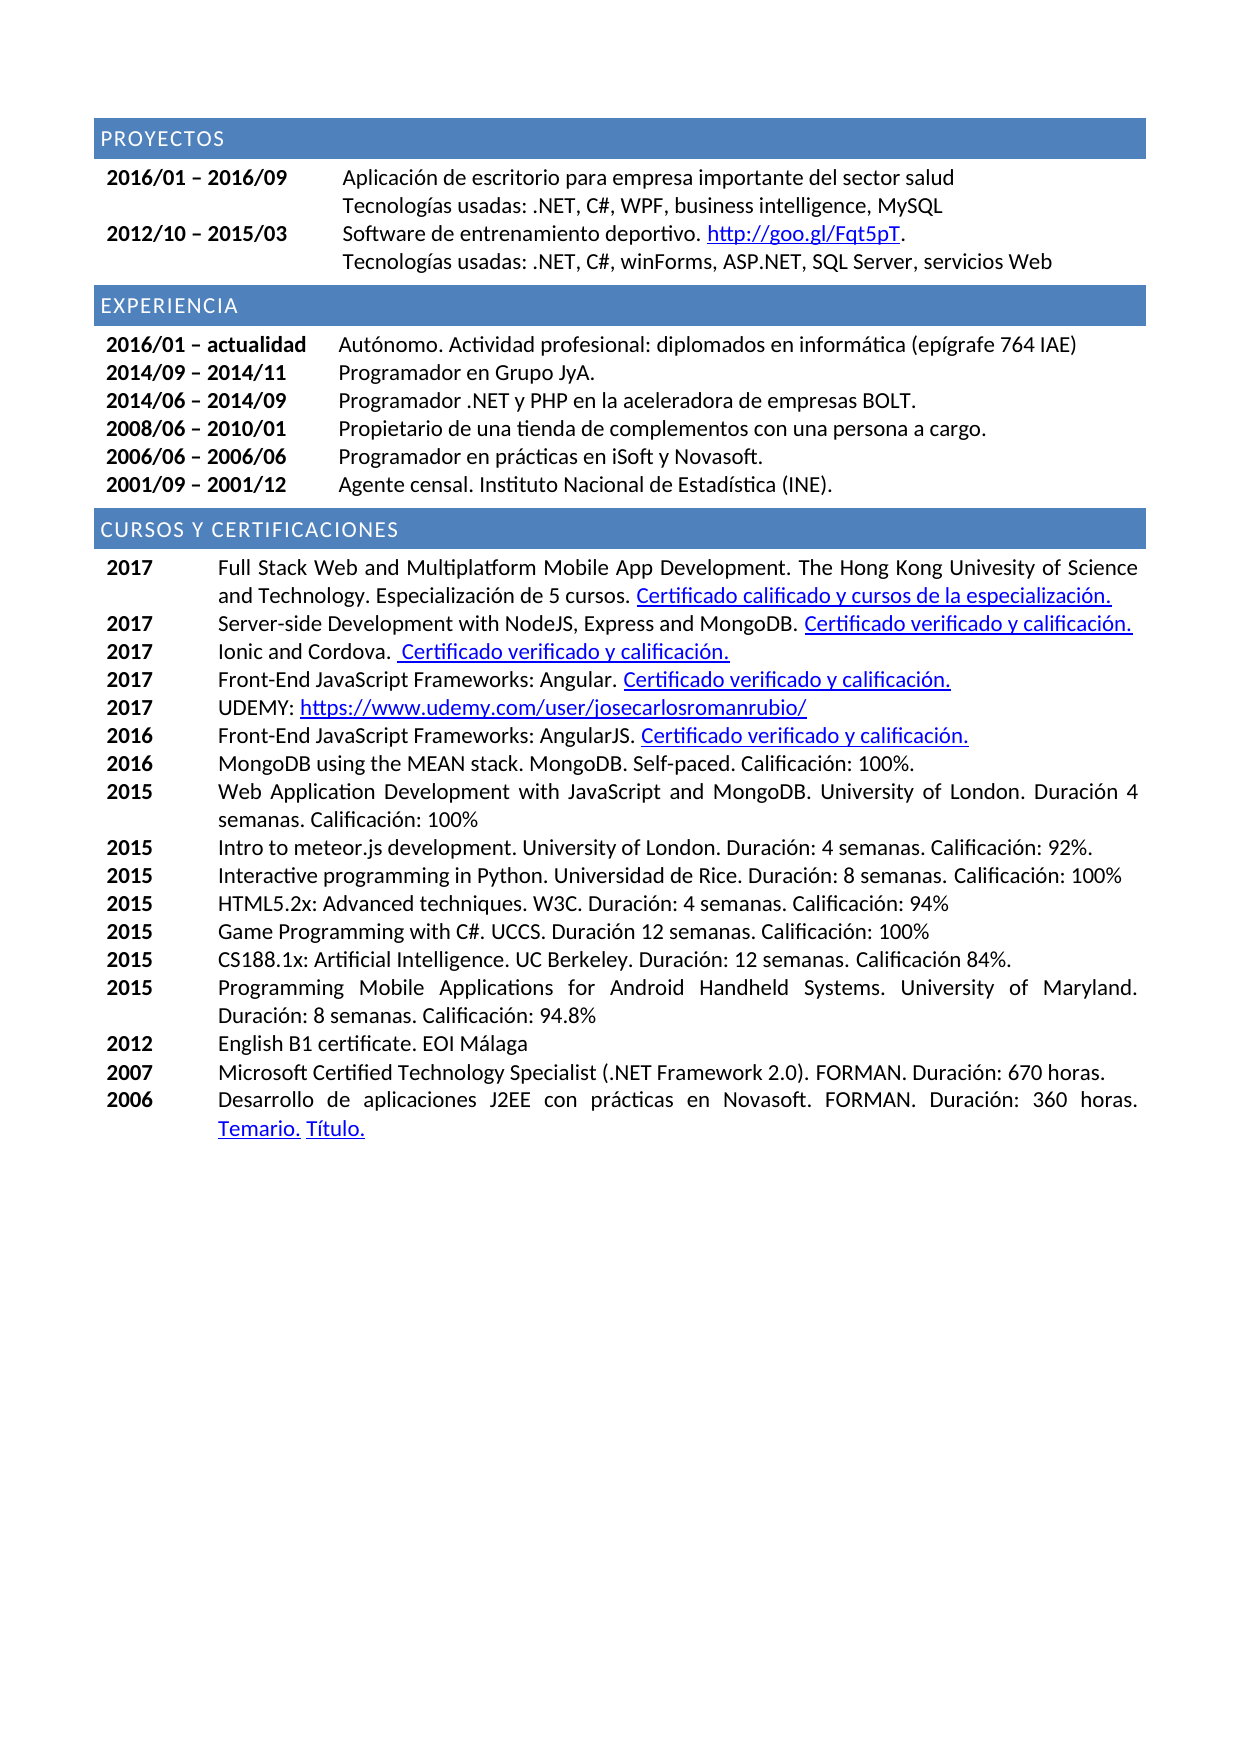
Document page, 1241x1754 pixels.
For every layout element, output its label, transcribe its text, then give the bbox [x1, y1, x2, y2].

table_cell 2006/06 – 2006/06 [100, 442, 332, 470]
table_cell Microsoft Certified Technology Specialist (.NET Framework 2.0). FORMAN. Duración: 670 horas. [212, 1058, 1140, 1086]
table_cell Server-side Development with NodeJS, Express and MongoDB. Certificado verificado y calificación. [212, 609, 1140, 637]
table_cell Programador en prácticas en iSoft y Novasoft. [333, 442, 1139, 470]
table_cell 2015 [100, 778, 212, 833]
table_header Full Stack Web and Multiplatform Mobile App Development. The Hong Kong Univesity of Science and Technology. Especialización de 5 cursos. Certificado calificado y cursos de la especialización. [212, 553, 1140, 609]
table_cell Game Programming with C#. UCCS. Duración 12 semanas. Calificación: 100% [212, 918, 1140, 946]
table_cell 2015 [100, 861, 212, 889]
table_cell Programming Mobile Applications for Android Handheld Systems. University of Maryland. Duración: 8 semanas. Calificación: 94.8% [212, 974, 1140, 1029]
table_cell 2006 [100, 1086, 212, 1142]
table_cell Software de entrenamiento deportivo. http://goo.gl/Fqt5pT. Tecnologías usadas: .NET, C#, winForms, ASP.NET, SQL Server, servicios Web [337, 219, 1140, 275]
table_cell 2007 [100, 1058, 212, 1086]
table_cell 2012/10 – 2015/03 [100, 219, 337, 275]
table_cell Programador en Grupo JyA. [333, 358, 1139, 386]
table_header 2016/01 – 2016/09 [100, 163, 337, 219]
table_cell 2015 [100, 834, 212, 861]
table_cell 2015 [100, 974, 212, 1029]
table_cell Web Application Development with JavaScript and MongoDB. University of London. Duración 4 semanas. Calificación: 100% [212, 778, 1140, 833]
table_cell Ionic and Cordova. Certificado verificado y calificación. [212, 637, 1140, 665]
table_cell 2016 [100, 749, 212, 777]
table_cell 2008/06 – 2010/01 [100, 414, 332, 442]
table_cell English B1 certificate. EOI Málaga [212, 1030, 1140, 1058]
table_cell CS188.1x: Artificial Intelligence. UC Berkeley. Duración: 12 semanas. Calificación 84%. [212, 946, 1140, 973]
table_cell 2015 [100, 918, 212, 946]
table_cell 2015 [100, 946, 212, 973]
table_cell 2017 [100, 665, 212, 693]
table_cell 2014/09 – 2014/11 [100, 358, 332, 386]
table_cell 2017 [100, 609, 212, 637]
table_header Aplicación de escritorio para empresa importante del sector salud Tecnologías usadas: .NET, C#, WPF, business intelligence, MySQL [337, 163, 1140, 219]
table_cell 2017 [100, 693, 212, 721]
table_cell Propietario de una tienda de complementos con una persona a cargo. [333, 414, 1139, 442]
table_cell Interactive programming in Python. Universidad de Rice. Duración: 8 semanas. Calificación: 100% [212, 861, 1140, 889]
table_cell 2015 [100, 890, 212, 917]
table_cell 2017 [100, 637, 212, 665]
table_cell Agente censal. Instituto Nacional de Estadística (INE). [333, 470, 1139, 498]
table_header 2017 [100, 553, 212, 609]
table_cell Front-End JavaScript Frameworks: AngularJS. Certificado verificado y calificación. [212, 721, 1140, 749]
table_cell HTML5.2x: Advanced techniques. W3C. Duración: 4 semanas. Calificación: 94% [212, 890, 1140, 917]
table_cell 2001/09 – 2001/12 [100, 470, 332, 498]
table_cell Desarrollo de aplicaciones J2EE con prácticas en Novasoft. FORMAN. Duración: 360 horas. Temario. Título. [212, 1086, 1140, 1142]
subtitle Proyectos [100, 124, 1140, 152]
table_header 2016/01 – actualidad [100, 330, 332, 358]
subtitle Cursos y certificaciones [100, 515, 1140, 543]
table_cell 2016 [100, 721, 212, 749]
table_cell 2012 [100, 1030, 212, 1058]
table_cell Front-End JavaScript Frameworks: Angular. Certificado verificado y calificación. [212, 665, 1140, 693]
table_cell Programador .NET y PHP en la aceleradora de empresas BOLT. [333, 386, 1139, 414]
table_cell MongoDB using the MEAN stack. MongoDB. Self-paced. Calificación: 100%. [212, 749, 1140, 777]
table_cell UDEMY: https://www.udemy.com/user/josecarlosromanrubio/ [212, 693, 1140, 721]
table_cell 2014/06 – 2014/09 [100, 386, 332, 414]
table_cell Intro to meteor.js development. University of London. Duración: 4 semanas. Calificación: 92%. [212, 834, 1140, 861]
subtitle Experiencia [100, 292, 1140, 319]
table_header Autónomo. Actividad profesional: diplomados en informática (epígrafe 764 IAE) [333, 330, 1139, 358]
